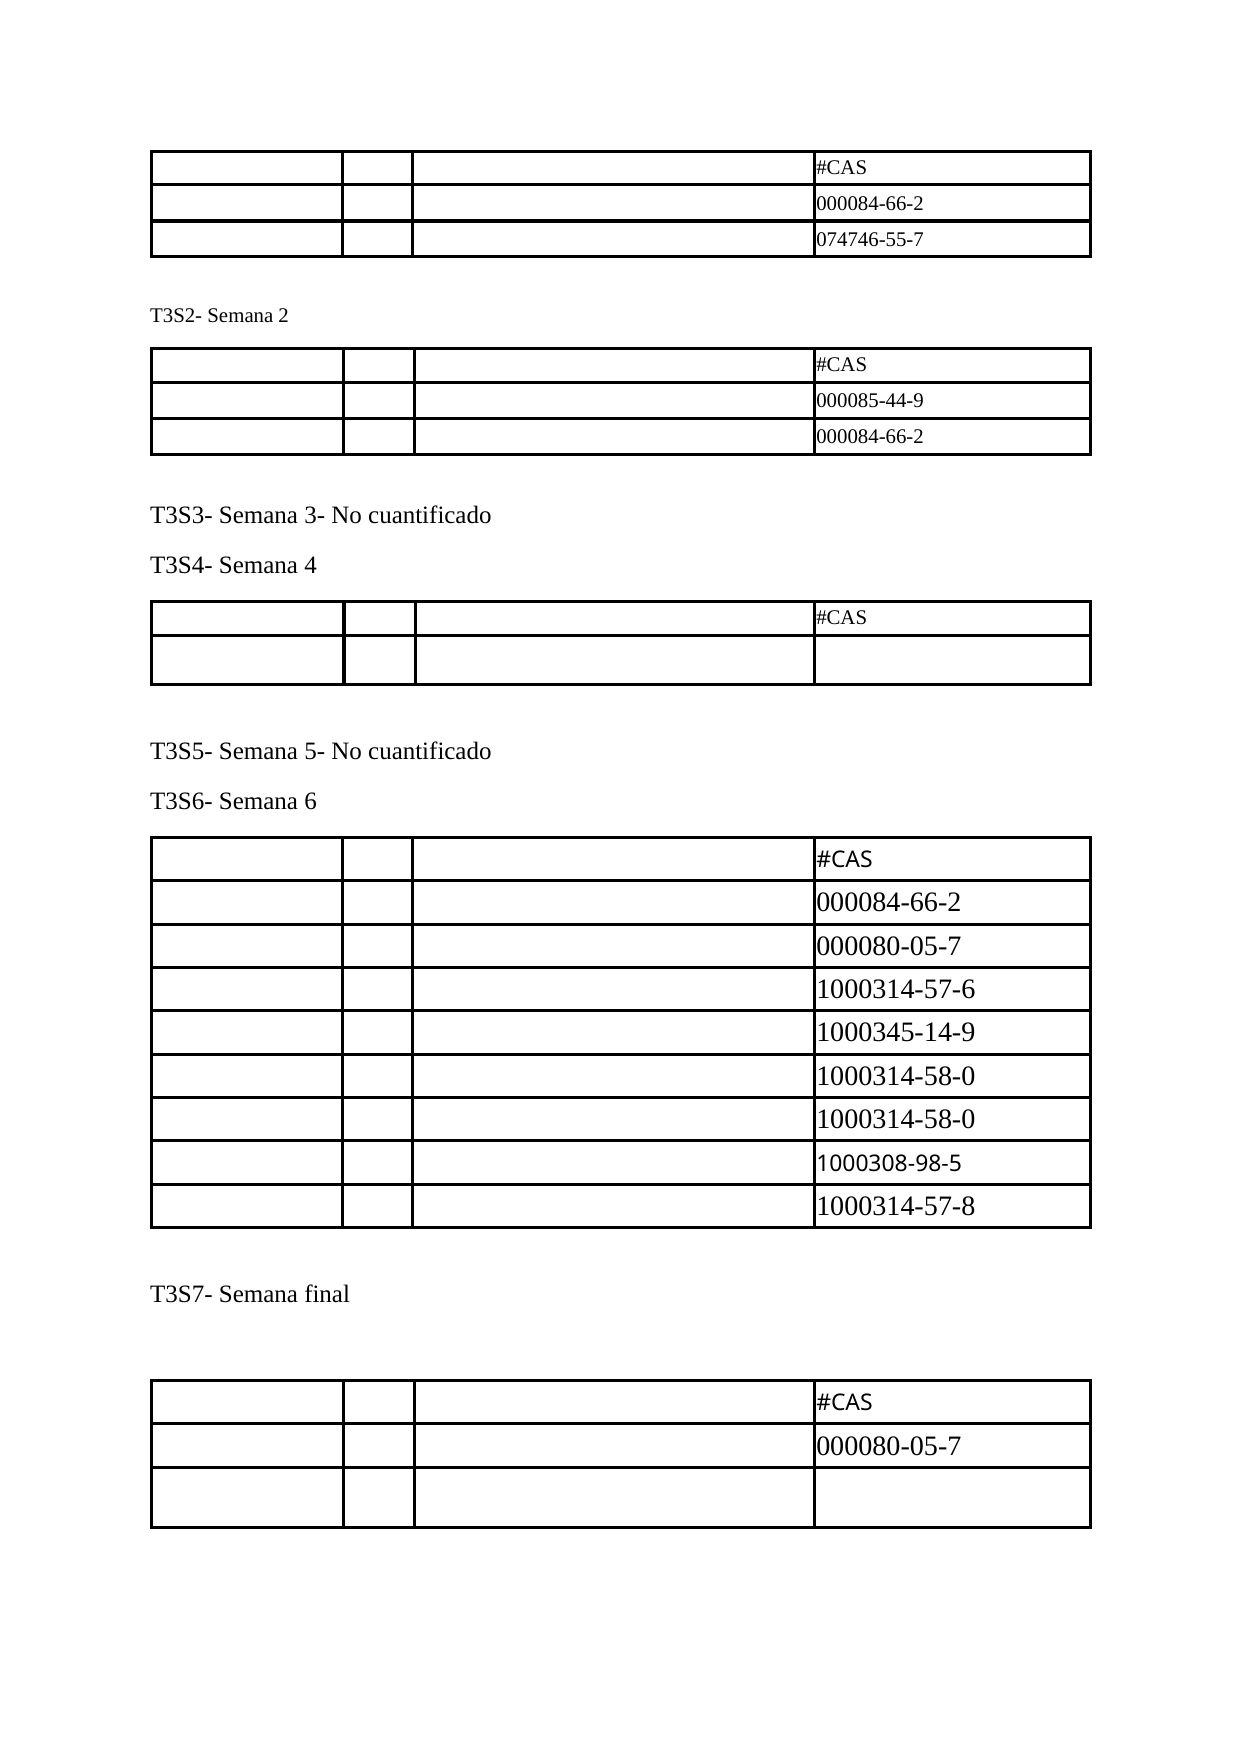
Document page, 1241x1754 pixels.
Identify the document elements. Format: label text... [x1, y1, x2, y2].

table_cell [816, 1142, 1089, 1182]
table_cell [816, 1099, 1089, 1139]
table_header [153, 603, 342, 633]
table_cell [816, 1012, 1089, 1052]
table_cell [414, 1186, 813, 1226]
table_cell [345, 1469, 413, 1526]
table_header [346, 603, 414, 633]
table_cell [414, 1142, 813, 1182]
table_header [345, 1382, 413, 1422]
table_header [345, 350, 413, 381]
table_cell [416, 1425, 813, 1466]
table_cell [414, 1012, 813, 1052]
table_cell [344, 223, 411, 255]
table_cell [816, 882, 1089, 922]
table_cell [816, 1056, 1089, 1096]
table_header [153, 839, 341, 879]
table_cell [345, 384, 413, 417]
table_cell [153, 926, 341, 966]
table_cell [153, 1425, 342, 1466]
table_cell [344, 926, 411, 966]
text T3S6- Semana 6 [150, 786, 1090, 814]
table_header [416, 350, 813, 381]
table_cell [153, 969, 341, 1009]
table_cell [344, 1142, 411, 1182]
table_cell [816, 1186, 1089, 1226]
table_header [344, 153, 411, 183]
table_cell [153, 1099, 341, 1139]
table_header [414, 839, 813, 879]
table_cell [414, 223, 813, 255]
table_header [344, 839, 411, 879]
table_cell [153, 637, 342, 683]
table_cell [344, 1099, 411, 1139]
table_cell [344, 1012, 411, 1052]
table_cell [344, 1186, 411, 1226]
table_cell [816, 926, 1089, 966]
text T3S5- Semana 5- No cuantificado [150, 736, 1090, 764]
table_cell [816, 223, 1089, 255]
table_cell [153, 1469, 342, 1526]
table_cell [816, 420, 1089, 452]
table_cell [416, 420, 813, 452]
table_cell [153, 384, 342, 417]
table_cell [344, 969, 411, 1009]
text T3S4- Semana 4 [150, 550, 1090, 579]
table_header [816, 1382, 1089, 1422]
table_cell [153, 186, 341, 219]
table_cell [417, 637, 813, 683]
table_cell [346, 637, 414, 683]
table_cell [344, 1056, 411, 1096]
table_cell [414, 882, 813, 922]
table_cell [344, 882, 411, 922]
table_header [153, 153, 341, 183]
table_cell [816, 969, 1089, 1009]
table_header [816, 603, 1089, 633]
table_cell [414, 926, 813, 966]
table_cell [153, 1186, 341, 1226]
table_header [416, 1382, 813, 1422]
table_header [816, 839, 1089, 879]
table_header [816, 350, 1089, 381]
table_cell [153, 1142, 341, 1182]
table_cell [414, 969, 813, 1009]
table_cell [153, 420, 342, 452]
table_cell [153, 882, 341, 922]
text T3S2- Semana 2 [150, 303, 1090, 327]
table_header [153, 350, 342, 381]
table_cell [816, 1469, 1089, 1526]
text T3S3- Semana 3- No cuantificado [150, 500, 1090, 529]
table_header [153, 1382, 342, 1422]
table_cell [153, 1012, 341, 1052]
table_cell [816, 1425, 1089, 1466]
text T3S7- Semana final [150, 1279, 1090, 1308]
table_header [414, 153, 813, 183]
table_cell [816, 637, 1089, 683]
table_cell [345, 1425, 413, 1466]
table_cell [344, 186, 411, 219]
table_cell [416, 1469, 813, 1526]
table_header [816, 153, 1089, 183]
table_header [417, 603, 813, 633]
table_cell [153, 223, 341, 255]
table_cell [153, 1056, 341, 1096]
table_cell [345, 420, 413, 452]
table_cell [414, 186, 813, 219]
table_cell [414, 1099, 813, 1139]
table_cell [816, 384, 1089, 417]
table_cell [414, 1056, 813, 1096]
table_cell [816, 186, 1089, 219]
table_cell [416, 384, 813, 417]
